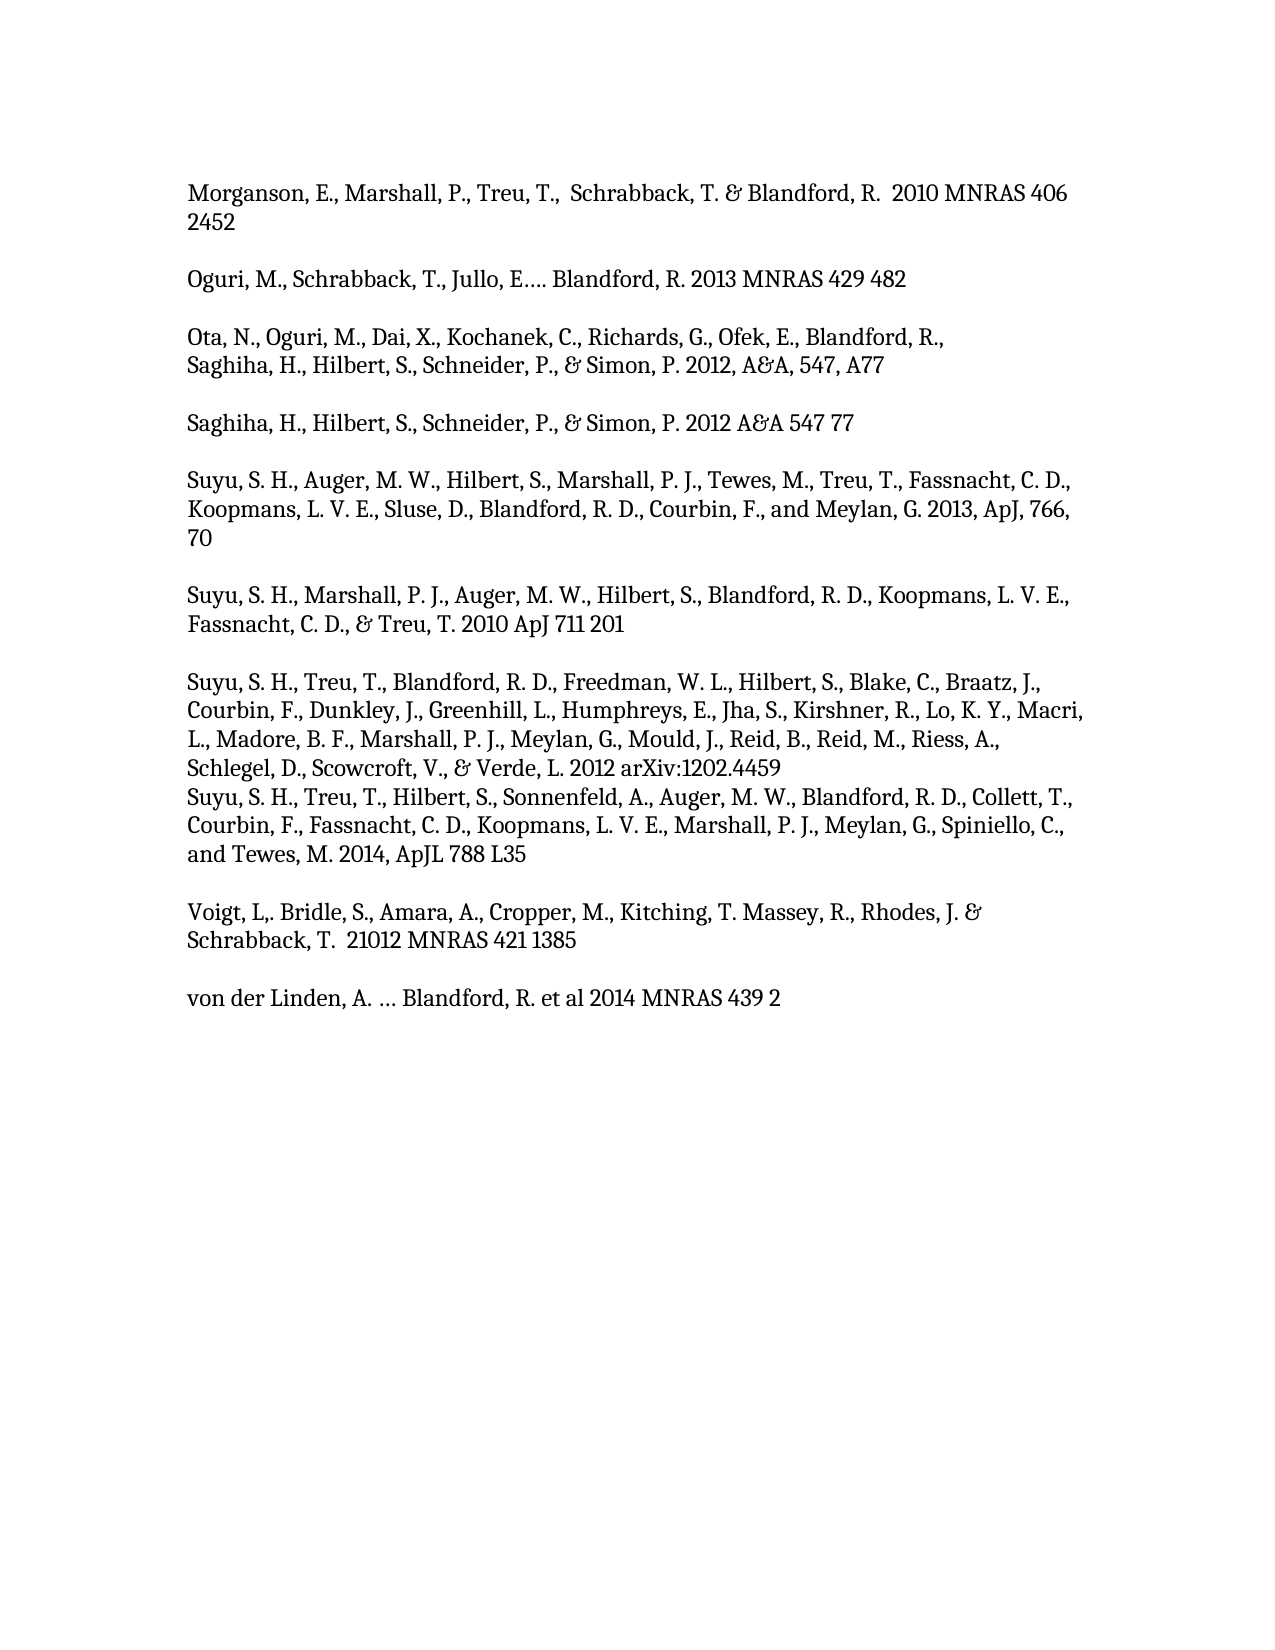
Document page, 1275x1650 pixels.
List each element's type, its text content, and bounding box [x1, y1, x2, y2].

text Suyu, S. H., Treu, T., Blandford, R. D., Freedman, W. L., Hilbert, S., Blake, C., Braatz, J., Courbin, F., Dunkley, J., Greenhill, L., Humphreys, E., Jha, S., Kirshner, R., Lo, K. Y., Macri, L., Madore, B. F., Marshall, P. J., Meylan, G., Mould, J., Reid, B., Reid, M., Riess, A., Schlegel, D., Scowcroft, V., & Verde, L. 2012 arXiv:1202.4459 [187, 667, 1087, 782]
text Morganson, E., Marshall, P., Treu, T., Schrabback, T. & Blandford, R. 2010 MNRAS 406 2452 [187, 179, 1087, 236]
text Saghiha, H., Hilbert, S., Schneider, P., & Simon, P. 2012, A&A, 547, A77 [187, 351, 1087, 380]
text Suyu, S. H., Auger, M. W., Hilbert, S., Marshall, P. J., Tewes, M., Treu, T., Fassnacht, C. D., Koopmans, L. V. E., Sluse, D., Blandford, R. D., Courbin, F., and Meylan, G. 2013, ApJ, 766, 70 [187, 466, 1087, 552]
text von der Linden, A. … Blandford, R. et al 2014 MNRAS 439 2 [187, 984, 1087, 1012]
text Ota, N., Oguri, M., Dai, X., Kochanek, C., Richards, G., Ofek, E., Blandford, R., [187, 322, 1087, 351]
text Suyu, S. H., Marshall, P. J., Auger, M. W., Hilbert, S., Blandford, R. D., Koopmans, L. V. E., Fassnacht, C. D., & Treu, T. 2010 ApJ 711 201 [187, 581, 1087, 639]
text Suyu, S. H., Treu, T., Hilbert, S., Sonnenfeld, A., Auger, M. W., Blandford, R. D., Collett, T., Courbin, F., Fassnacht, C. D., Koopmans, L. V. E., Marshall, P. J., Meylan, G., Spiniello, C., and Tewes, M. 2014, ApJL 788 L35 [187, 782, 1087, 869]
text Voigt, L,. Bridle, S., Amara, A., Cropper, M., Kitching, T. Massey, R., Rhodes, J. & Schrabback, T. 21012 MNRAS 421 1385 [187, 897, 1087, 955]
text Saghiha, H., Hilbert, S., Schneider, P., & Simon, P. 2012 A&A 547 77 [187, 409, 1087, 437]
text Oguri, M., Schrabback, T., Jullo, E…. Blandford, R. 2013 MNRAS 429 482 [187, 265, 1087, 294]
